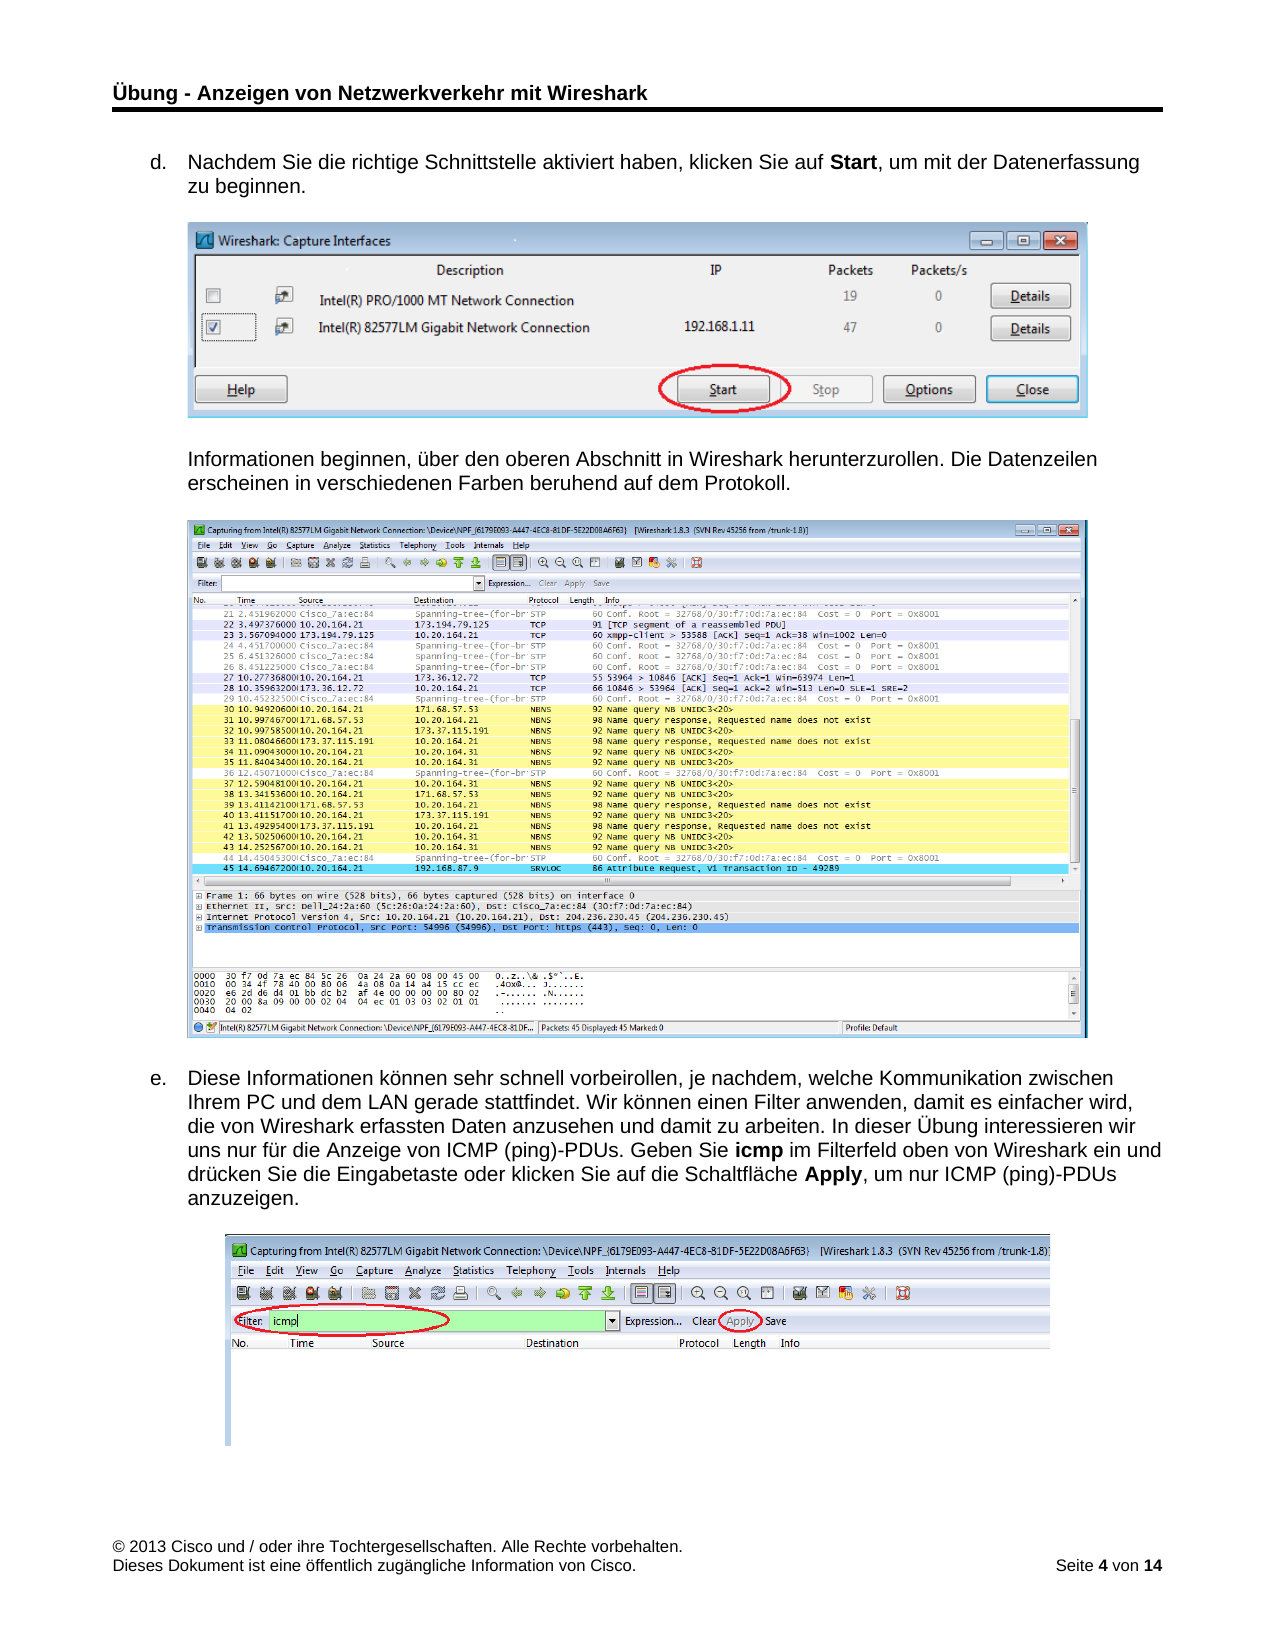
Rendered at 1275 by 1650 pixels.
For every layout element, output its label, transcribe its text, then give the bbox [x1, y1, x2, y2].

picture [225, 1234, 1050, 1446]
picture [187, 222, 1088, 419]
picture [187, 520, 1085, 1038]
text Nachdem Sie die richtige Schnittstelle aktiviert haben, klicken Sie auf Start, um mit der Datenerfassung zu beginnen. [150, 150, 1163, 198]
text Diese Informationen können sehr schnell vorbeirollen, je nachdem, welche Kommunikation zwischen Ihrem PC und dem LAN gerade stattfindet. Wir können einen Filter anwenden, damit es einfacher wird, die von Wireshark erfassten Daten anzusehen und damit zu arbeiten. In dieser Übung interessieren wir uns nur für die Anzeige von ICMP (ping)-PDUs. Geben Sie icmp im Filterfeld oben von Wireshark ein und drücken Sie die Eingabetaste oder klicken Sie auf die Schaltfläche Apply, um nur ICMP (ping)-PDUs anzuzeigen. [150, 1066, 1163, 1210]
text Informationen beginnen, über den oberen Abschnitt in Wireshark herunterzurollen. Die Datenzeilen erscheinen in verschiedenen Farben beruhend auf dem Protokoll. [187, 447, 1163, 495]
